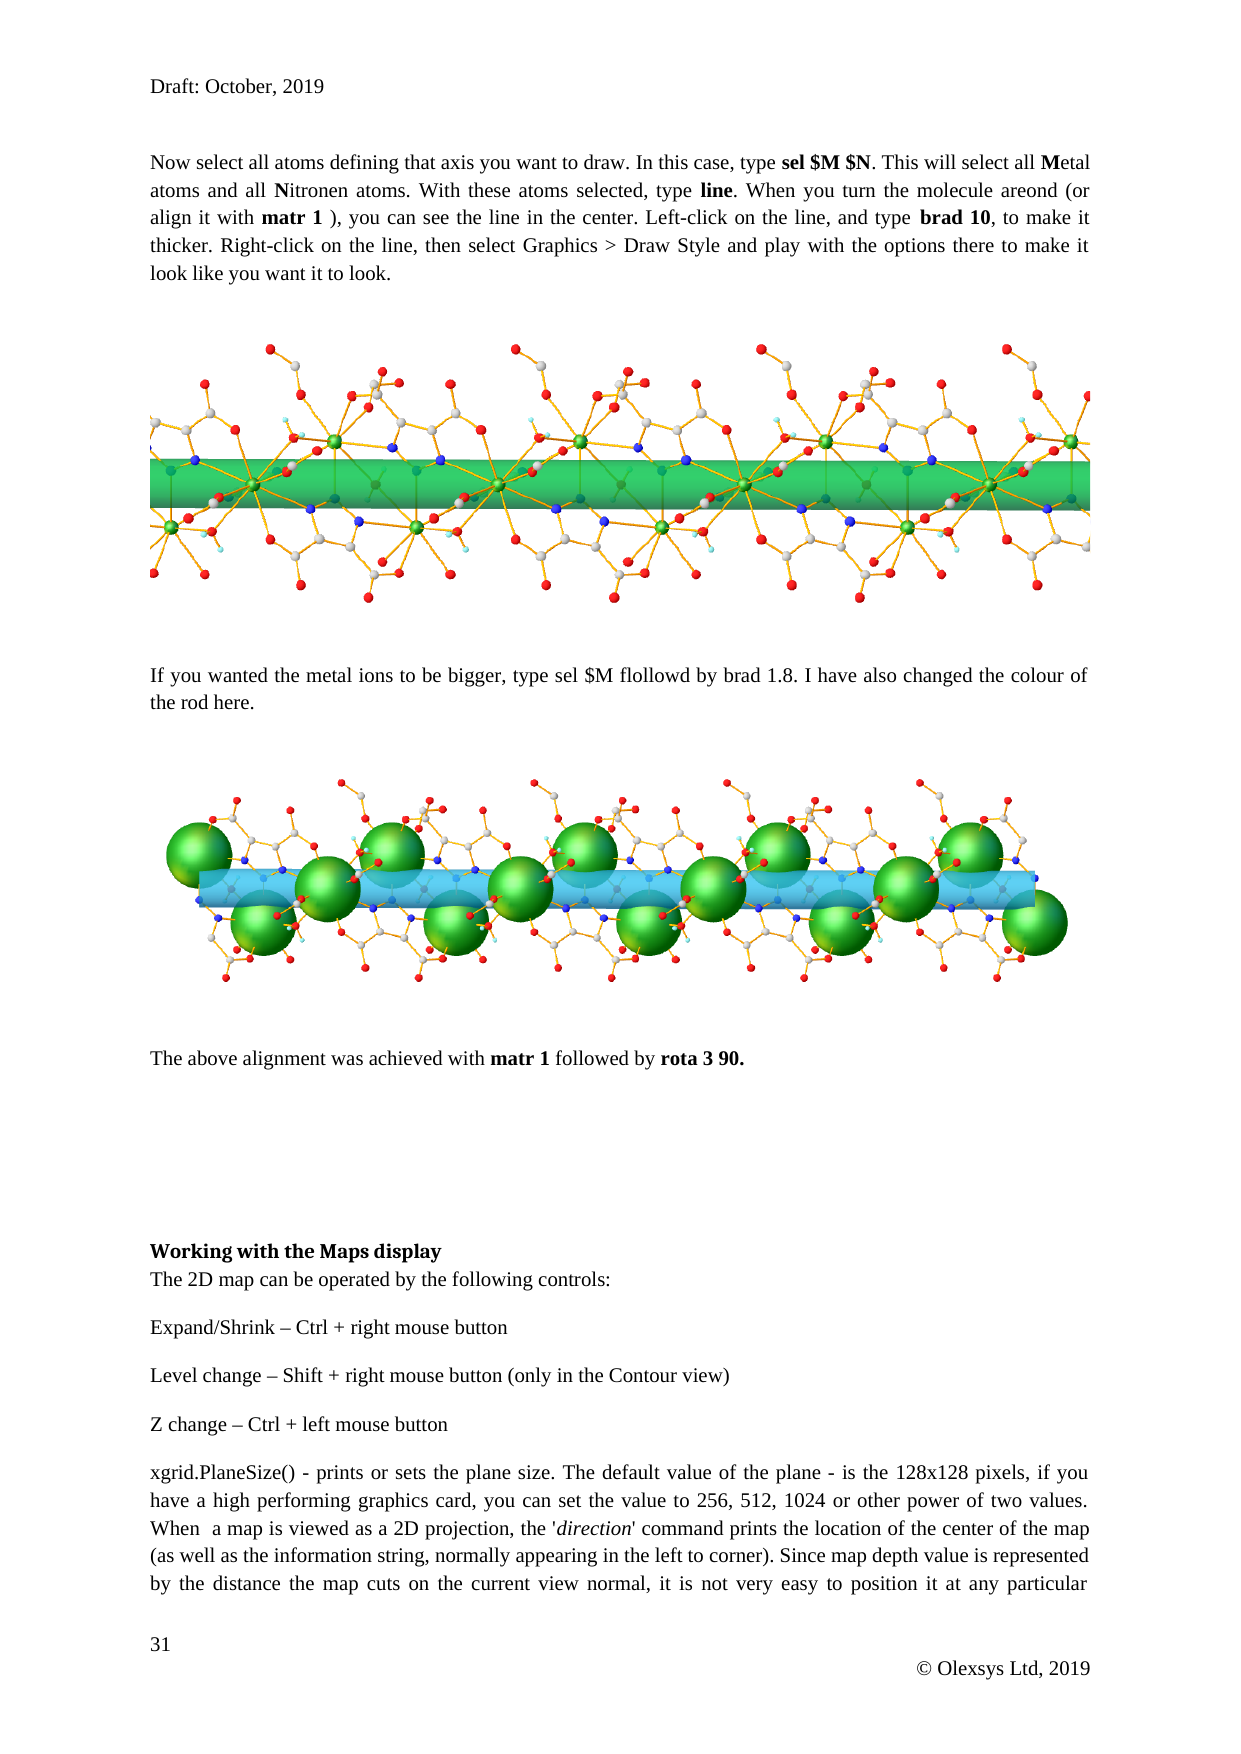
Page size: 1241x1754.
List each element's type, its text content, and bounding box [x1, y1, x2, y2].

text Z change – Ctrl + left mouse button [150, 1412, 1090, 1436]
text Expand/Shrink – Ctrl + right mouse button [150, 1315, 1090, 1339]
text The 2D map can be operated by the following controls: [150, 1267, 1090, 1291]
picture [150, 738, 1091, 1022]
text Now select all atoms defining that axis you want to draw. In this case, type sel $M $N. This will select all Metal atoms and all Nitronen atoms. With these atoms selected, type line. When you turn the molecule areond (or align it with matr 1 ), you can see the line in the center. Left-click on the line, and type brad 10, to make it thicker. Right-click on the line, then select Graphics > Draw Style and play with the options there to make it look like you want it to look. [150, 150, 1090, 284]
text If you wanted the metal ions to be bigger, type sel $M flollowd by brad 1.8. I have also changed the colour of the rod here. [150, 663, 1090, 714]
subtitle Working with the Maps display [150, 1239, 1090, 1263]
text The above alignment was achieved with matr 1 followed by rota 3 90. [150, 1046, 1090, 1070]
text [150, 1460, 1090, 1595]
text Level change – Shift + right mouse button (only in the Contour view) [150, 1363, 1090, 1387]
picture [150, 308, 1091, 639]
